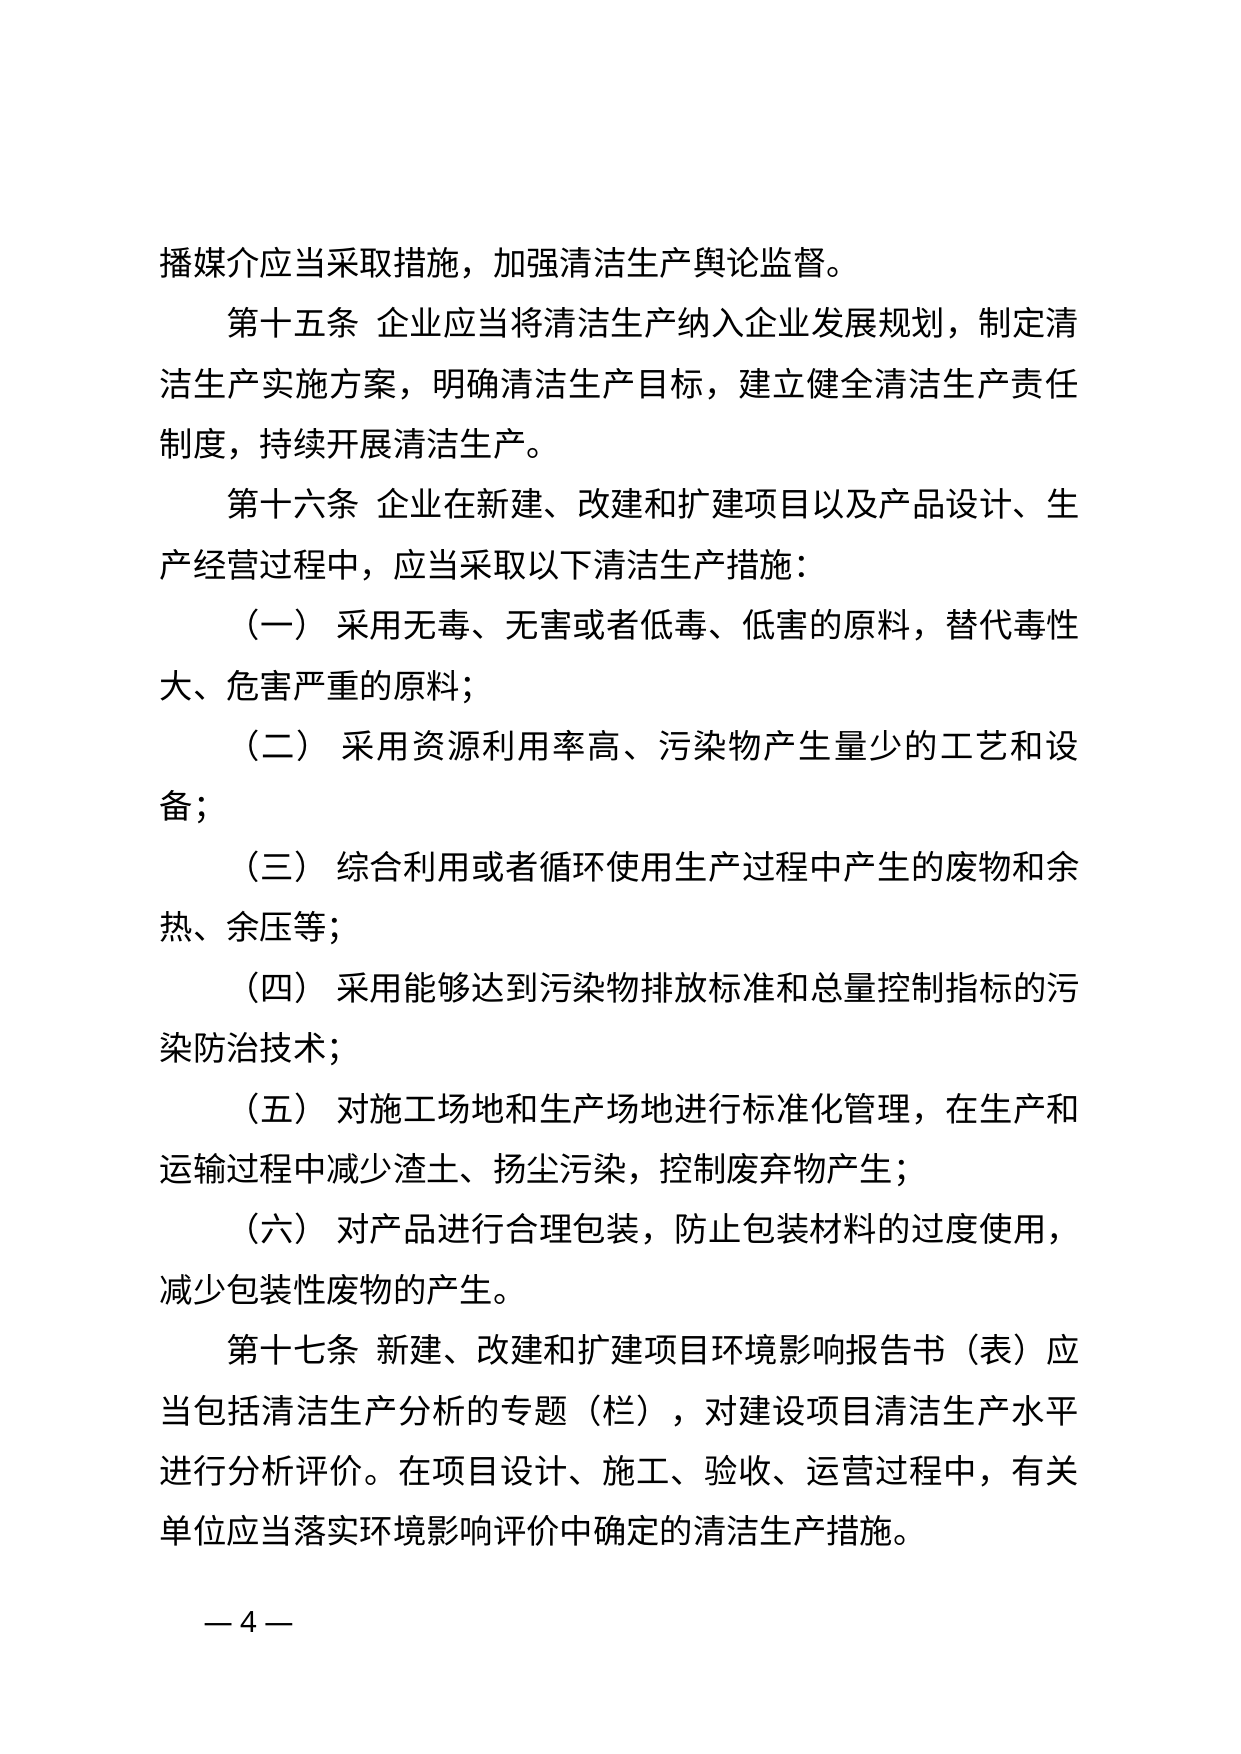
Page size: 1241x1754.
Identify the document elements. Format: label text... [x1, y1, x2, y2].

text （四） 采用能够达到污染物排放标准和总量控制指标的污染防治技术； [159, 949, 1081, 1070]
text 第十五条 企业应当将清洁生产纳入企业发展规划，制定清洁生产实施方案，明确清洁生产目标，建立健全清洁生产责任制度，持续开展清洁生产。 [159, 285, 1081, 466]
text （三） 综合利用或者循环使用生产过程中产生的废物和余热、余压等； [159, 828, 1081, 949]
text （五） 对施工场地和生产场地进行标准化管理，在生产和运输过程中减少渣土、扬尘污染，控制废弃物产生； [159, 1070, 1081, 1191]
text （二） 采用资源利用率高、污染物产生量少的工艺和设备； [159, 708, 1081, 828]
text （六） 对产品进行合理包装，防止包装材料的过度使用，减少包装性废物的产生。 [159, 1191, 1081, 1312]
text 第十六条 企业在新建、改建和扩建项目以及产品设计、生产经营过程中，应当采取以下清洁生产措施： [159, 466, 1081, 587]
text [159, 224, 1081, 285]
text （一） 采用无毒、无害或者低毒、低害的原料，替代毒性大、危害严重的原料； [159, 587, 1081, 708]
text 第十七条 新建、改建和扩建项目环境影响报告书（表）应当包括清洁生产分析的专题（栏），对建设项目清洁生产水平进行分析评价。在项目设计、施工、验收、运营过程中，有关单位应当落实环境影响评价中确定的清洁生产措施。 [159, 1312, 1081, 1553]
